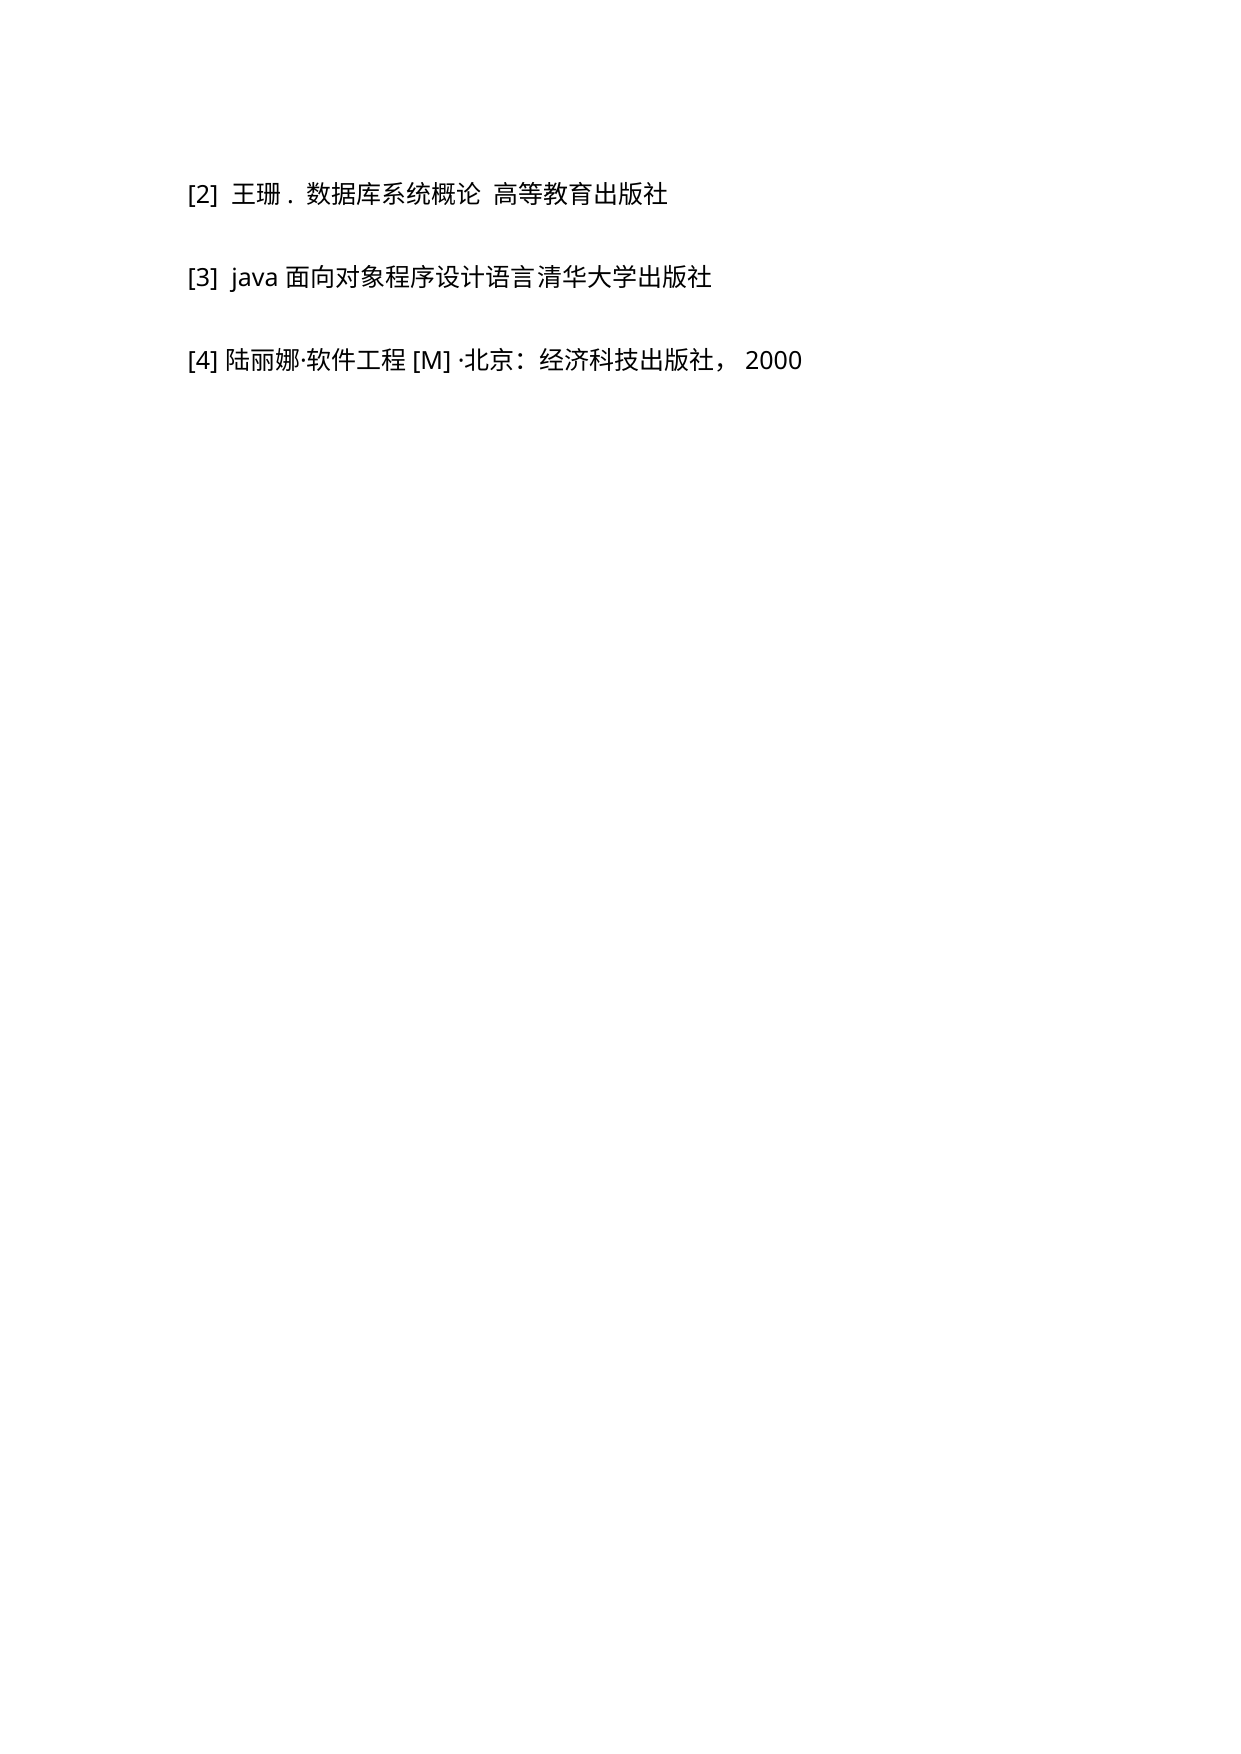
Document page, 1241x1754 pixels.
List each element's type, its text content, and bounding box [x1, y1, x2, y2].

text [4] 陆丽娜·软件工程 [M] ·北京：经济科技出版社， 2000 [187, 326, 1053, 391]
text [2] 王珊 . 数据库系统概论 高等教育出版社 [187, 160, 1053, 225]
text [3] java 面向对象程序设计语言 清华大学出版社 [187, 243, 1053, 308]
